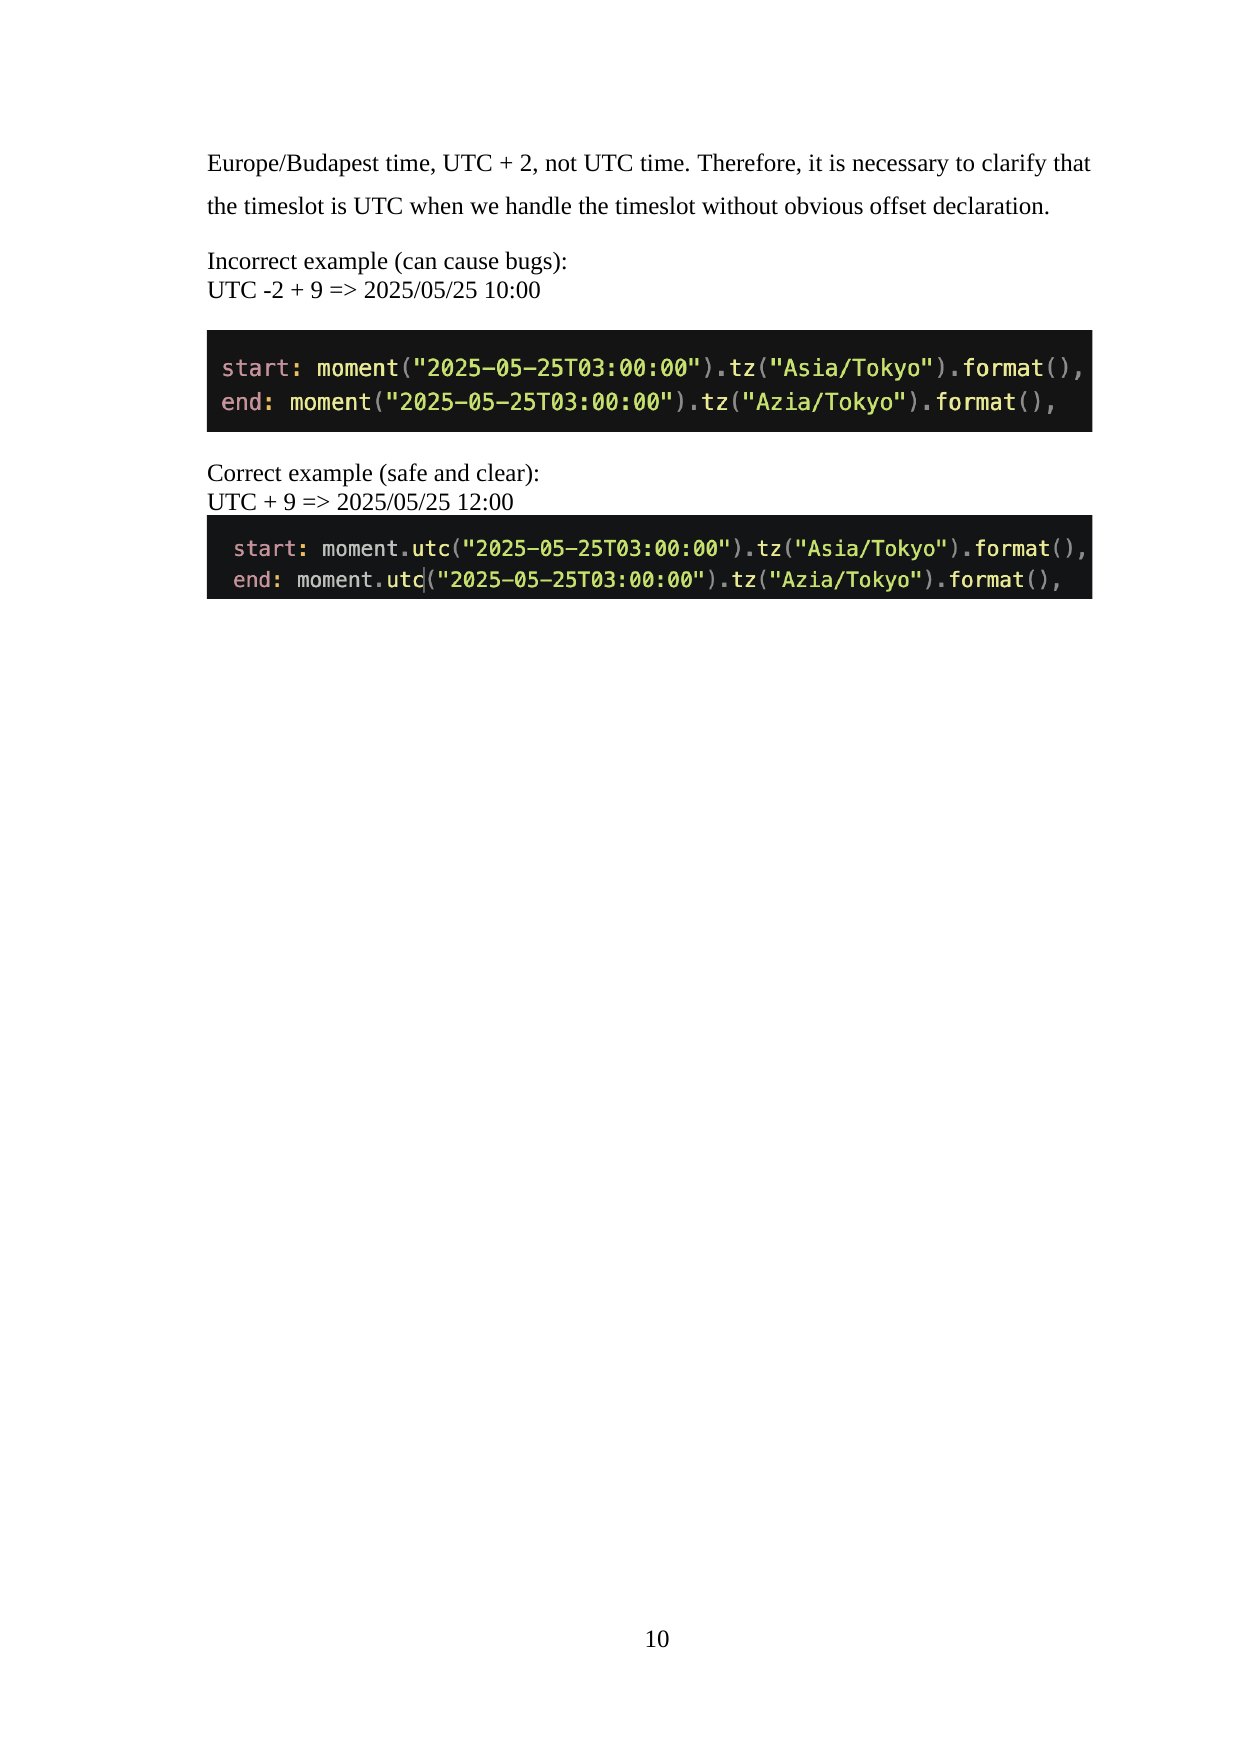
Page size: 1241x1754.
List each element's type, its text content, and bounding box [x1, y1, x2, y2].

text Correct example (safe and clear): [207, 458, 1092, 487]
text UTC -2 + 9 => 2025/05/25 10:00 [207, 275, 1092, 304]
text UTC + 9 => 2025/05/25 12:00 [207, 487, 1092, 515]
picture [206, 330, 1093, 432]
text Incorrect example (can cause bugs): [207, 246, 1092, 275]
picture [206, 515, 1093, 599]
